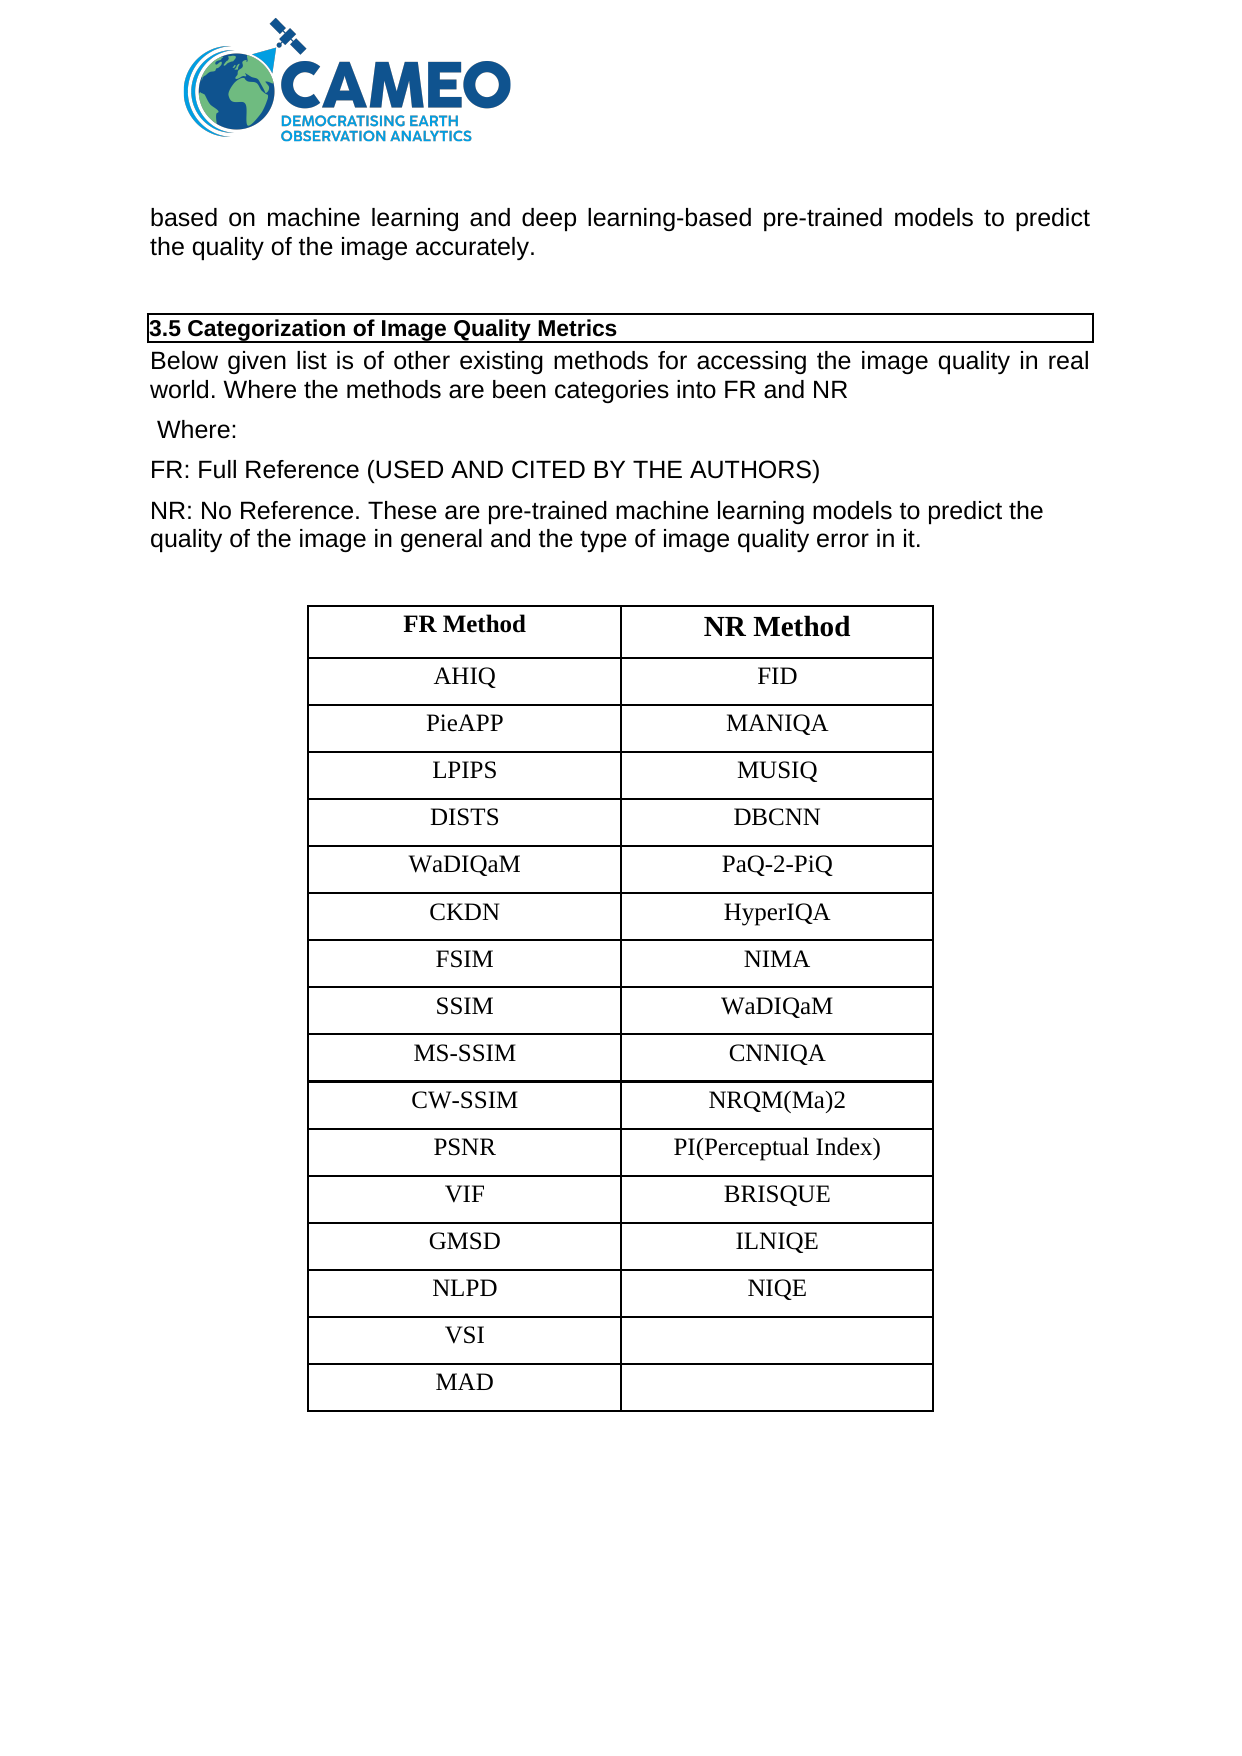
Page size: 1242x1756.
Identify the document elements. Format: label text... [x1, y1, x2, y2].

table_cell FSIM [309, 941, 620, 986]
table_cell CNNIQA [622, 1035, 932, 1080]
table_cell BRISQUE [622, 1177, 932, 1222]
table_cell DISTS [309, 800, 620, 845]
table_cell MANIQA [622, 706, 932, 751]
picture [179, 14, 515, 146]
table_cell NLPD [309, 1271, 620, 1316]
text Where: [150, 415, 1092, 444]
table_cell SSIM [309, 988, 620, 1033]
table_header FR Method [309, 607, 620, 657]
text FR: Full Reference (USED AND CITED BY THE AUTHORS) [150, 455, 1092, 484]
table_cell NIMA [622, 941, 932, 986]
table_cell MS-SSIM [309, 1035, 620, 1080]
table_cell ILNIQE [622, 1224, 932, 1269]
table_cell PaQ-2-PiQ [622, 847, 932, 892]
table_cell GMSD [309, 1224, 620, 1269]
table_cell PieAPP [309, 706, 620, 751]
table_cell CW-SSIM [309, 1083, 620, 1127]
table_cell NIQE [622, 1271, 932, 1316]
table_cell PSNR [309, 1130, 620, 1174]
table_cell CKDN [309, 894, 620, 939]
table_cell HyperIQA [622, 894, 932, 939]
table_cell PI(Perceptual Index) [622, 1130, 932, 1174]
table_cell WaDIQaM [309, 847, 620, 892]
table_cell DBCNN [622, 800, 932, 845]
subtitle 3.5 Categorization of Image Quality Metrics [149, 315, 1092, 341]
table_cell VSI [309, 1318, 620, 1363]
table_cell LPIPS [309, 753, 620, 798]
table_cell [622, 1318, 932, 1363]
table_cell [622, 1365, 932, 1410]
text Below given list is of other existing methods for accessing the image quality in real world. Where the methods are been categories into FR and NR [150, 346, 1092, 404]
table_cell MAD [309, 1365, 620, 1410]
text NR: No Reference. These are pre-trained machine learning models to predict the quality of the image in general and the type of image quality error in it. [150, 496, 1092, 553]
table_cell AHIQ [309, 659, 620, 704]
table_cell FID [622, 659, 932, 704]
table_cell MUSIQ [622, 753, 932, 798]
table_cell WaDIQaM [622, 988, 932, 1033]
table_header NR Method [622, 607, 932, 657]
table_cell NRQM(Ma)2 [622, 1083, 932, 1127]
table_cell VIF [309, 1177, 620, 1222]
